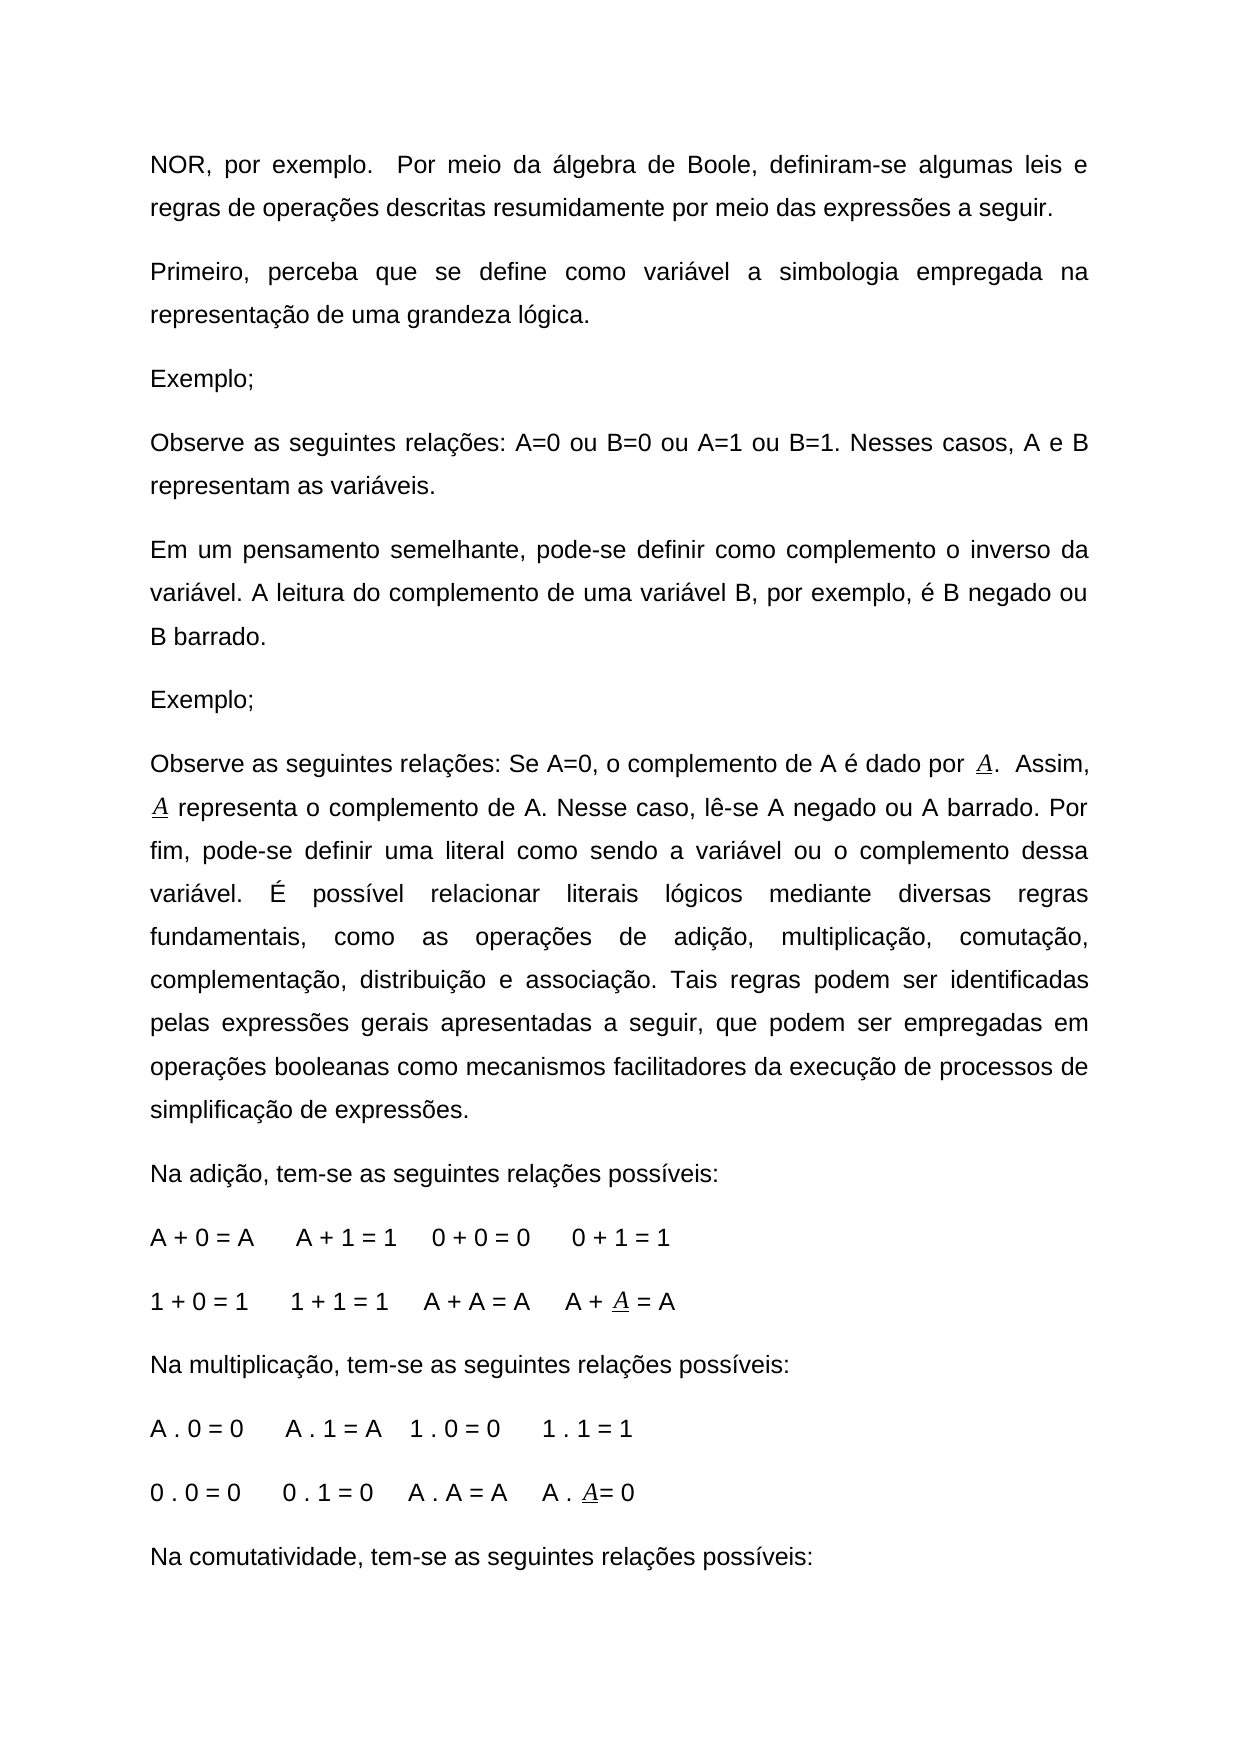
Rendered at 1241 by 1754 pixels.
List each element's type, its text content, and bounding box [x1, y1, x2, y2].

text A . 0 = 0 A . 1 = A 1 . 0 = 0 1 . 1 = 1 [150, 1414, 1090, 1443]
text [150, 150, 1090, 222]
text 1 + 0 = 1 1 + 1 = 1 A + A = A A + = A [150, 1286, 1090, 1315]
text Em um pensamento semelhante, pode-se definir como complemento o inverso da variável. A leitura do complemento de uma variável B, por exemplo, é B negado ou B barrado. [150, 535, 1090, 650]
text Exemplo; [150, 364, 1090, 393]
text Observe as seguintes relações: A=0 ou B=0 ou A=1 ou B=1. Nesses casos, A e B representam as variáveis. [150, 428, 1090, 500]
text Na multiplicação, tem-se as seguintes relações possíveis: [150, 1350, 1090, 1379]
text Exemplo; [150, 685, 1090, 714]
text 0 . 0 = 0 0 . 1 = 0 A . A = A A . = 0 [150, 1478, 1090, 1507]
text A + 0 = A A + 1 = 1 0 + 0 = 0 0 + 1 = 1 [150, 1222, 1090, 1251]
text Observe as seguintes relações: Se A=0, o complemento de A é dado por . Assim, representa o complemento de A. Nesse caso, lê-se A negado ou A barrado. Por fim, pode-se definir uma literal como sendo a variável ou o complemento dessa variável. É possível relacionar literais lógicos mediante diversas regras fundamentais, como as operações de adição, multiplicação, comutação, complementação, distribuição e associação. Tais regras podem ser identificadas pelas expressões gerais apresentadas a seguir, que podem ser empregadas em operações booleanas como mecanismos facilitadores da execução de processos de simplificação de expressões. [150, 749, 1090, 1123]
text Primeiro, perceba que se define como variável a simbologia empregada na representação de uma grandeza lógica. [150, 257, 1090, 329]
text Na adição, tem-se as seguintes relações possíveis: [150, 1158, 1090, 1187]
text Na comutatividade, tem-se as seguintes relações possíveis: [150, 1542, 1090, 1571]
